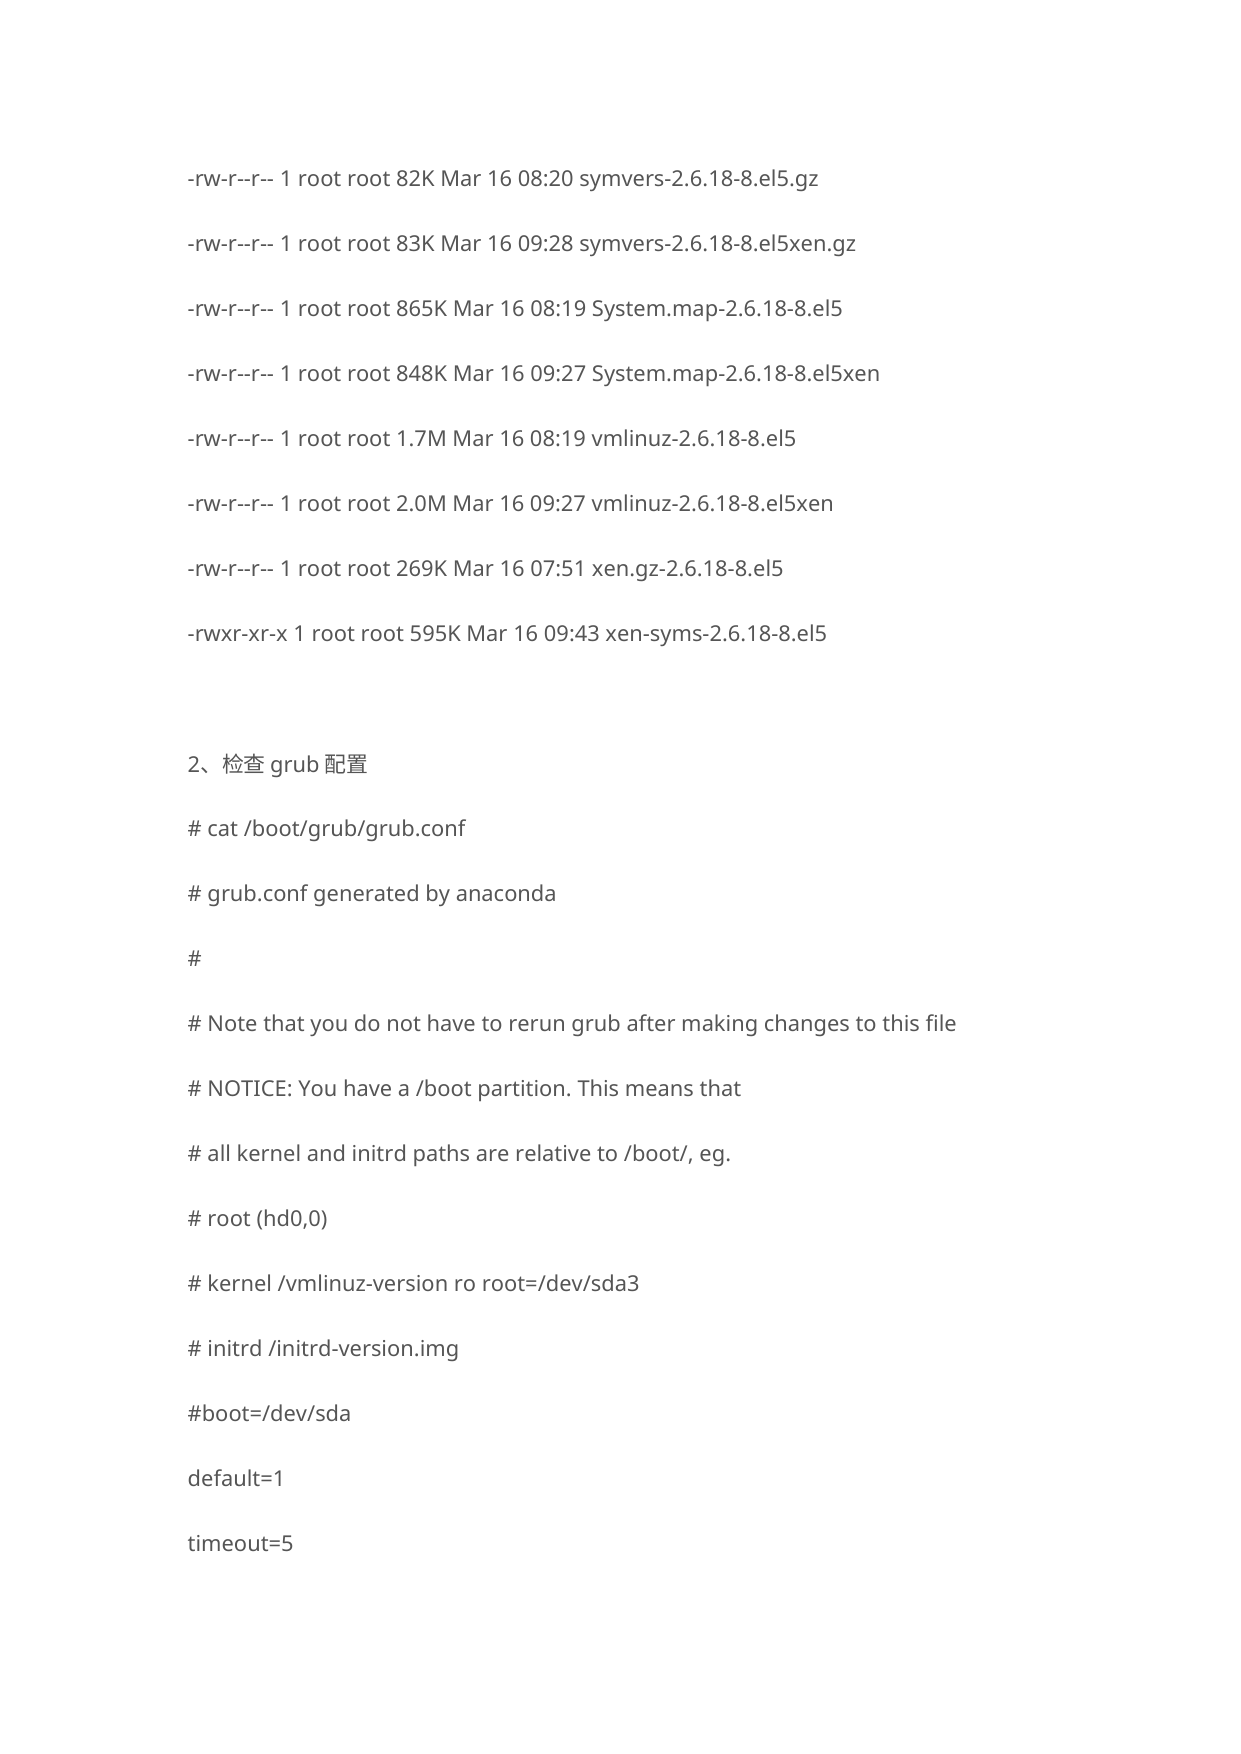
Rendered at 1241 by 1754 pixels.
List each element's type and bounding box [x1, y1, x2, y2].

text [187, 162, 1053, 1559]
